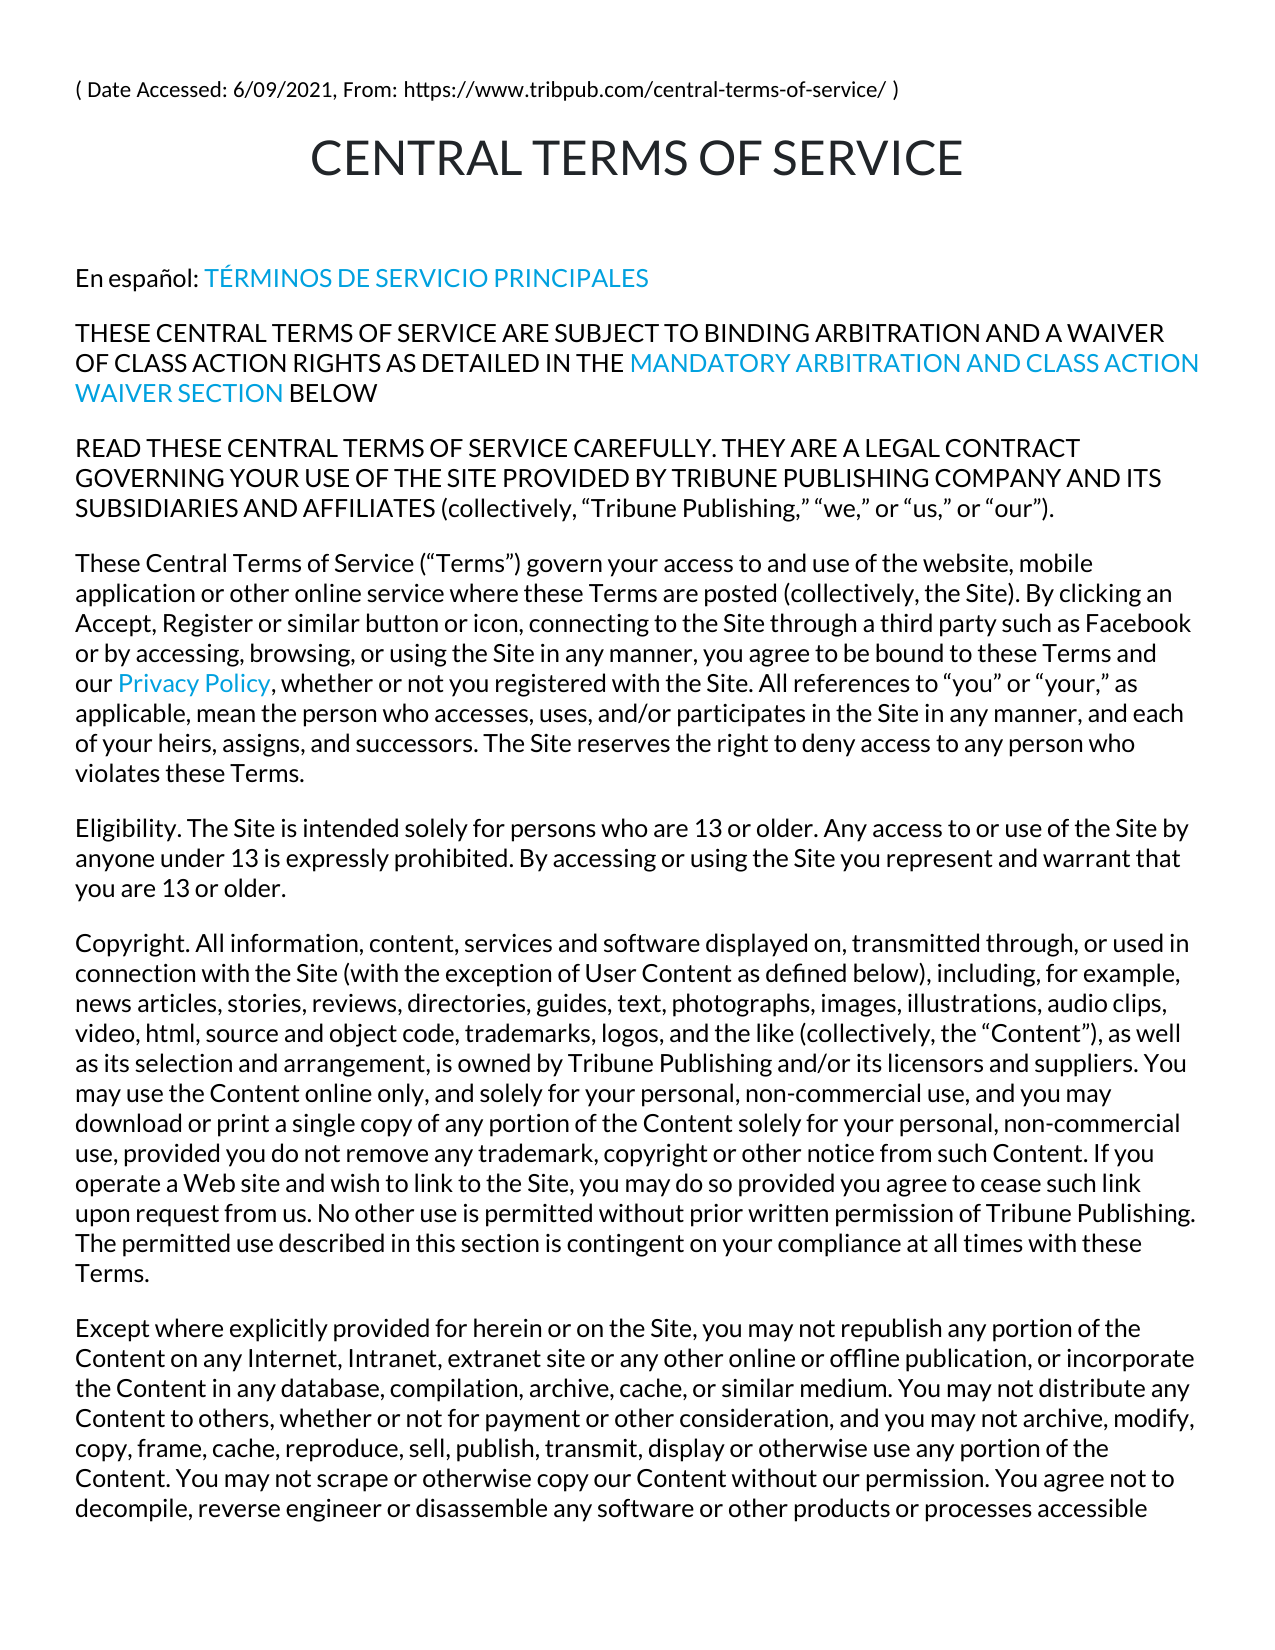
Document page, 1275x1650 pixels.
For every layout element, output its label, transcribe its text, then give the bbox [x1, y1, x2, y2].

text En español: TÉRMINOS DE SERVICIO PRINCIPALES [75, 262, 1200, 292]
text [75, 1312, 1200, 1522]
subtitle CENTRAL TERMS OF SERVICE [75, 128, 1200, 186]
text Copyright. All information, content, services and software displayed on, transmitted through, or used in connection with the Site (with the exception of User Content as defined below), including, for example, news articles, stories, reviews, directories, guides, text, photographs, images, illustrations, audio clips, video, html, source and object code, trademarks, logos, and the like (collectively, the “Content”), as well as its selection and arrangement, is owned by Tribune Publishing and/or its licensors and suppliers. You may use the Content online only, and solely for your personal, non-commercial use, and you may download or print a single copy of any portion of the Content solely for your personal, non-commercial use, provided you do not remove any trademark, copyright or other notice from such Content. If you operate a Web site and wish to link to the Site, you may do so provided you agree to cease such link upon request from us. No other use is permitted without prior written permission of Tribune Publishing. The permitted use described in this section is contingent on your compliance at all times with these Terms. [75, 927, 1200, 1287]
text READ THESE CENTRAL TERMS OF SERVICE CAREFULLY. THEY ARE A LEGAL CONTRACT GOVERNING YOUR USE OF THE SITE PROVIDED BY TRIBUNE PUBLISHING COMPANY AND ITS SUBSIDIARIES AND AFFILIATES (collectively, “Tribune Publishing,” “we,” or “us,” or “our”). [75, 432, 1200, 522]
text These Central Terms of Service (“Terms”) govern your access to and use of the website, mobile application or other online service where these Terms are posted (collectively, the Site). By clicking an Accept, Register or similar button or icon, connecting to the Site through a third party such as Facebook or by accessing, browsing, or using the Site in any manner, you agree to be bound to these Terms and our Privacy Policy, whether or not you registered with the Site. All references to “you” or “your,” as applicable, mean the person who accesses, uses, and/or participates in the Site in any manner, and each of your heirs, assigns, and successors. The Site reserves the right to deny access to any person who violates these Terms. [75, 547, 1200, 787]
text THESE CENTRAL TERMS OF SERVICE ARE SUBJECT TO BINDING ARBITRATION AND A WAIVER OF CLASS ACTION RIGHTS AS DETAILED IN THE MANDATORY ARBITRATION AND CLASS ACTION WAIVER SECTION BELOW [75, 317, 1200, 407]
text Eligibility. The Site is intended solely for persons who are 13 or older. Any access to or use of the Site by anyone under 13 is expressly prohibited. By accessing or using the Site you represent and warrant that you are 13 or older. [75, 812, 1200, 902]
